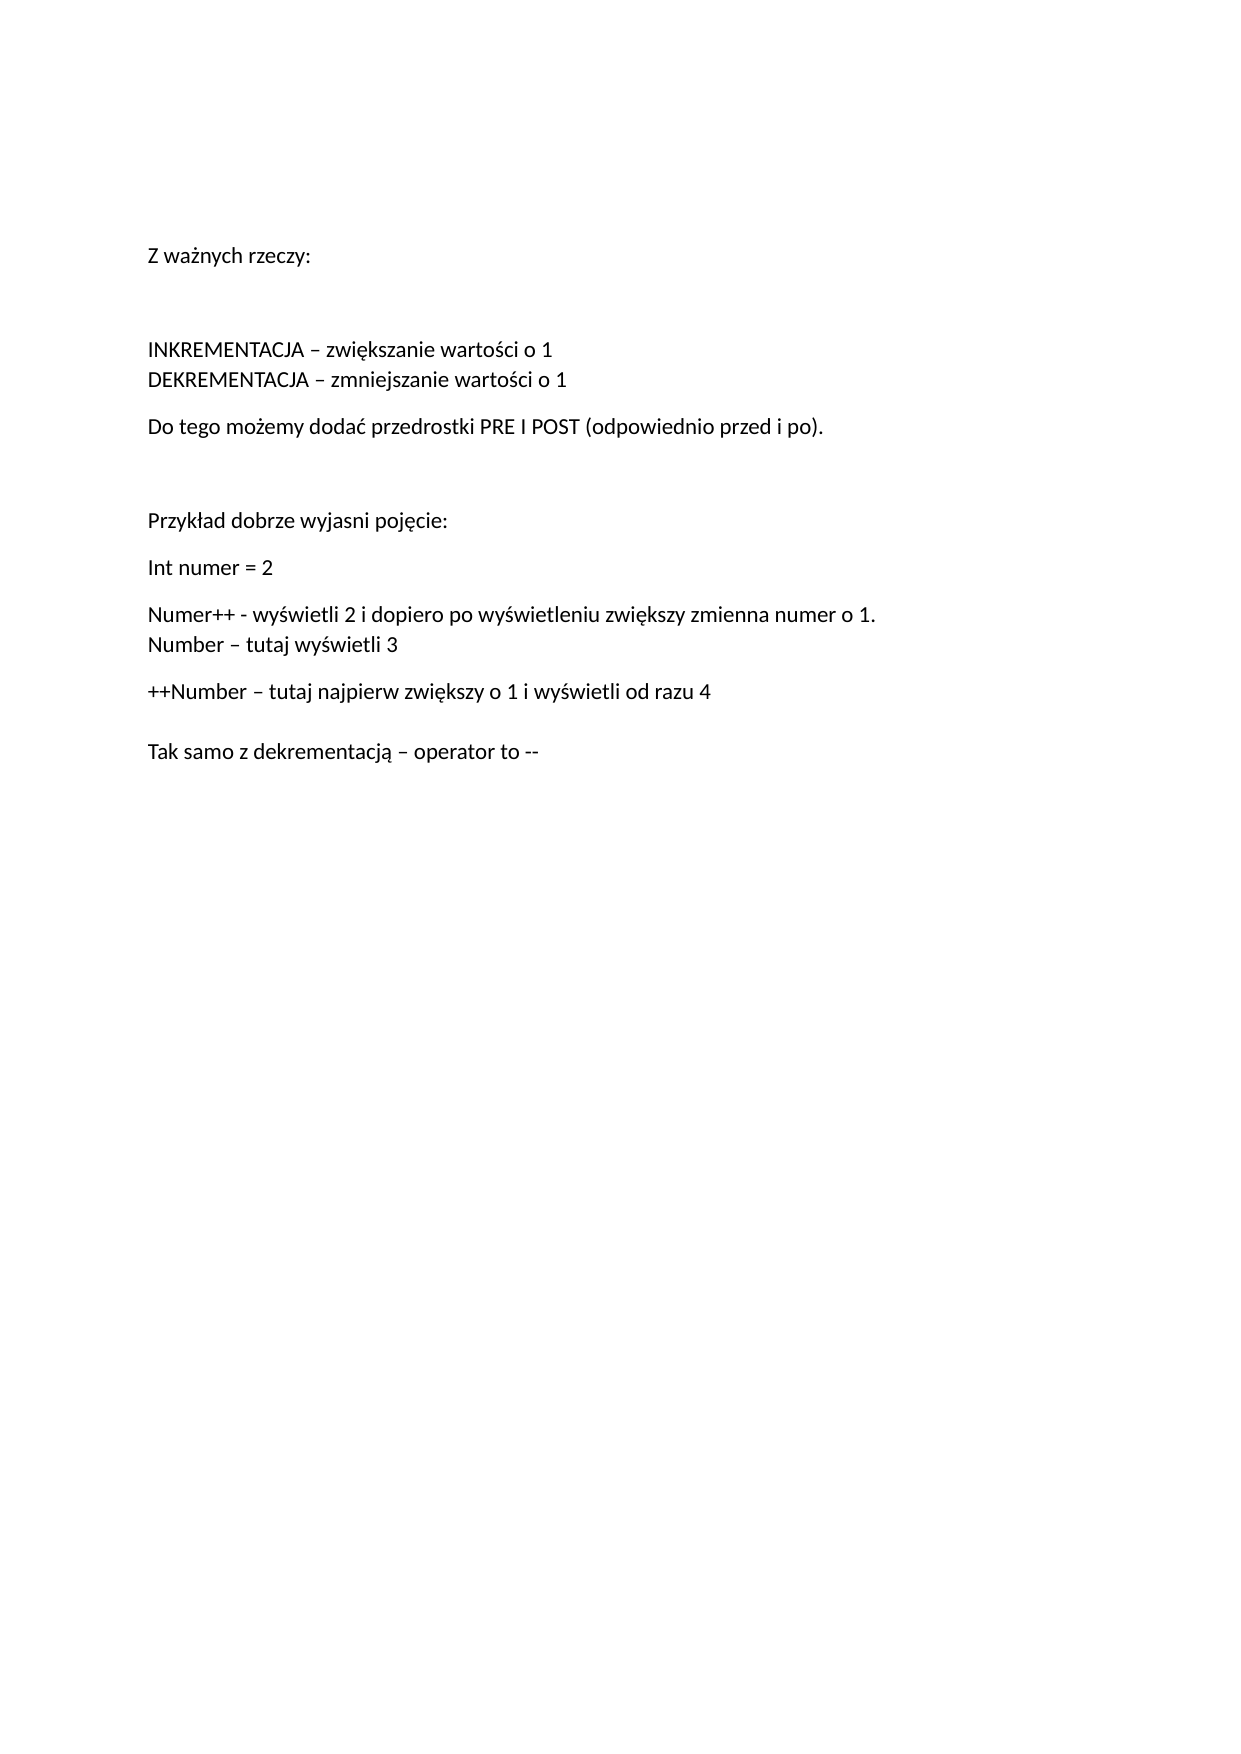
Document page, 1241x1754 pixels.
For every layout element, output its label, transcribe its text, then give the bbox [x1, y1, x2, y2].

text Numer++ - wyświetli 2 i dopiero po wyświetleniu zwiększy zmienna numer o 1. Number – tutaj wyświetli 3 [148, 600, 1093, 658]
text Z ważnych rzeczy: [148, 241, 1093, 269]
text Int numer = 2 [148, 553, 1093, 581]
text Przykład dobrze wyjasni pojęcie: [148, 506, 1093, 534]
text INKREMENTACJA – zwiększanie wartości o 1 DEKREMENTACJA – zmniejszanie wartości o 1 [148, 335, 1093, 393]
text Do tego możemy dodać przedrostki PRE I POST (odpowiednio przed i po). [148, 412, 1093, 440]
text ++Number – tutaj najpierw zwiększy o 1 i wyświetli od razu 4 Tak samo z dekrementacją – operator to -- [148, 677, 1093, 765]
